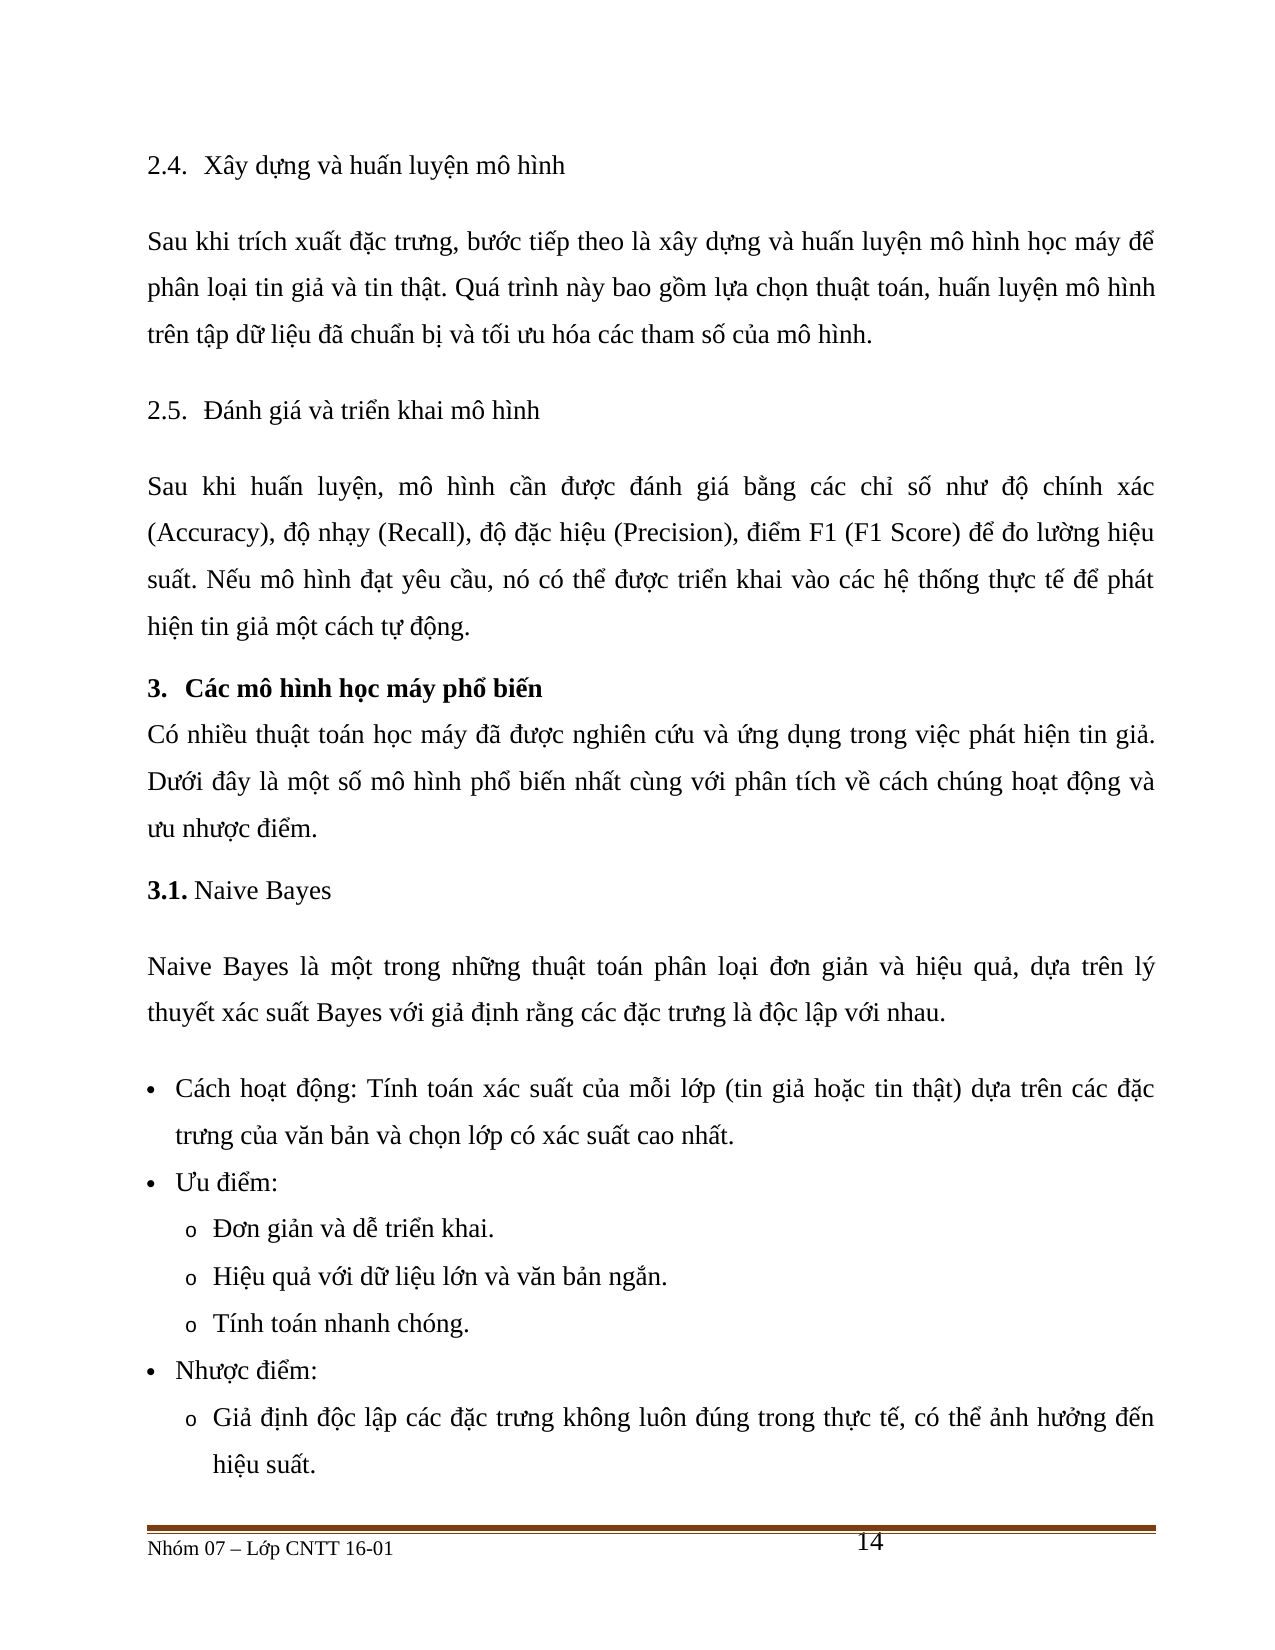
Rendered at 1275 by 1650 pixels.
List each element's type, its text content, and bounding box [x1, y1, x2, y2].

list Các mô hình học máy phổ biến [147, 672, 1156, 703]
list Giả định độc lập các đặc trưng không luôn đúng trong thực tế, có thể ảnh hưởng đến hiệu suất. [184, 1401, 1156, 1479]
list Ưu điểm: [147, 1166, 1156, 1197]
list Cách hoạt động: Tính toán xác suất của mỗi lớp (tin giả hoặc tin thật) dựa trên các đặc trưng của văn bản và chọn lớp có xác suất cao nhất. [147, 1072, 1156, 1150]
list Hiệu quả với dữ liệu lớn và văn bản ngắn. [184, 1260, 1156, 1291]
list Xây dựng và huấn luyện mô hình [147, 149, 1156, 180]
text Có nhiều thuật toán học máy đã được nghiên cứu và ứng dụng trong việc phát hiện tin giả. Dưới đây là một số mô hình phổ biến nhất cùng với phân tích về cách chúng hoạt động và ưu nhược điểm. [147, 718, 1156, 843]
list Naive Bayes [147, 874, 1156, 905]
text Sau khi trích xuất đặc trưng, bước tiếp theo là xây dựng và huấn luyện mô hình học máy để phân loại tin giả và tin thật. Quá trình này bao gồm lựa chọn thuật toán, huấn luyện mô hình trên tập dữ liệu đã chuẩn bị và tối ưu hóa các tham số của mô hình. [147, 225, 1156, 349]
list Đơn giản và dễ triển khai. [184, 1212, 1156, 1244]
list Đánh giá và triển khai mô hình [147, 394, 1156, 425]
text Sau khi huấn luyện, mô hình cần được đánh giá bằng các chỉ số như độ chính xác (Accuracy), độ nhạy (Recall), độ đặc hiệu (Precision), điểm F1 (F1 Score) để đo lường hiệu suất. Nếu mô hình đạt yêu cầu, nó có thể được triển khai vào các hệ thống thực tế để phát hiện tin giả một cách tự động. [147, 470, 1156, 641]
list Tính toán nhanh chóng. [184, 1307, 1156, 1338]
text Naive Bayes là một trong những thuật toán phân loại đơn giản và hiệu quả, dựa trên lý thuyết xác suất Bayes với giả định rằng các đặc trưng là độc lập với nhau. [147, 950, 1156, 1028]
list Nhược điểm: [147, 1354, 1156, 1385]
